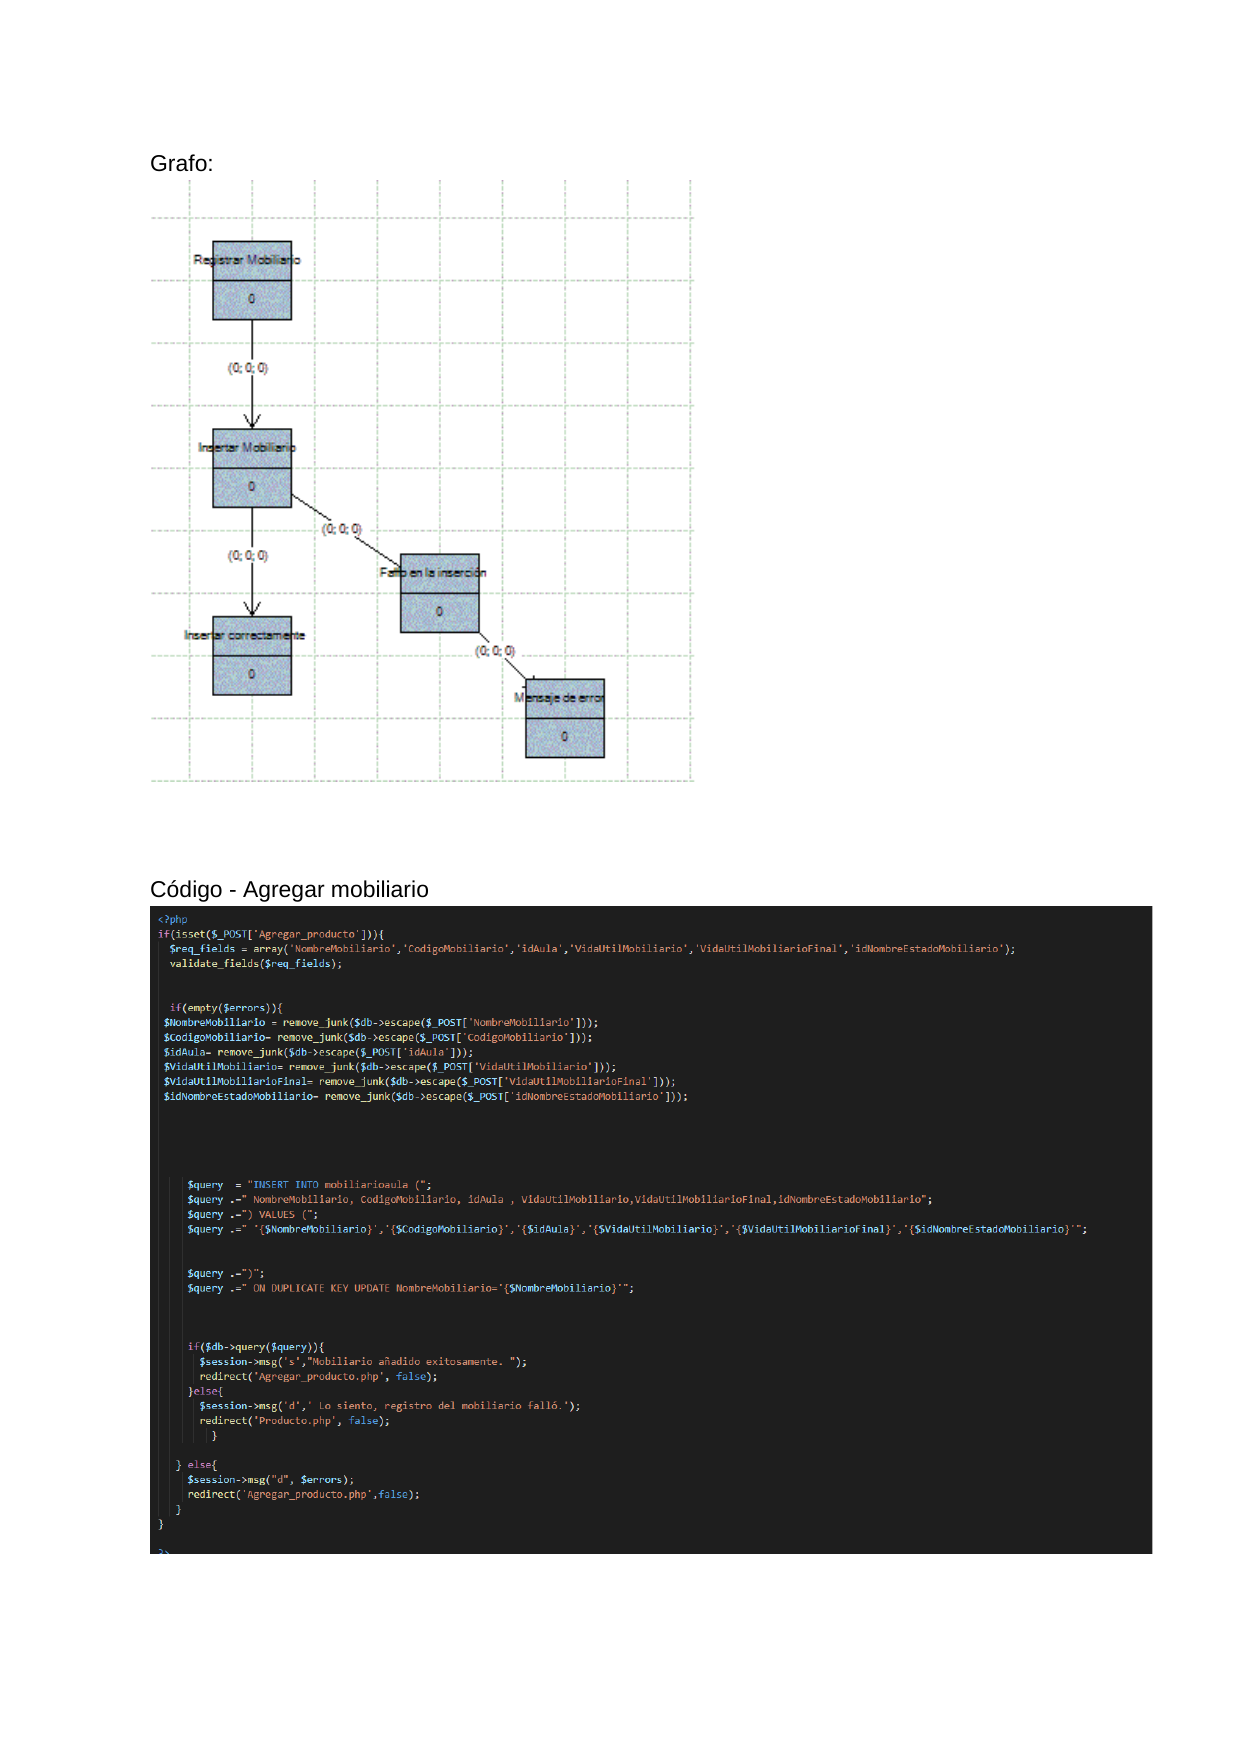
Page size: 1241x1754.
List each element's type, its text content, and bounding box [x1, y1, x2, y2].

text Código - Agregar mobiliario [150, 876, 1090, 903]
picture [150, 180, 696, 782]
picture [150, 906, 1153, 1554]
text Grafo: [150, 150, 1090, 176]
